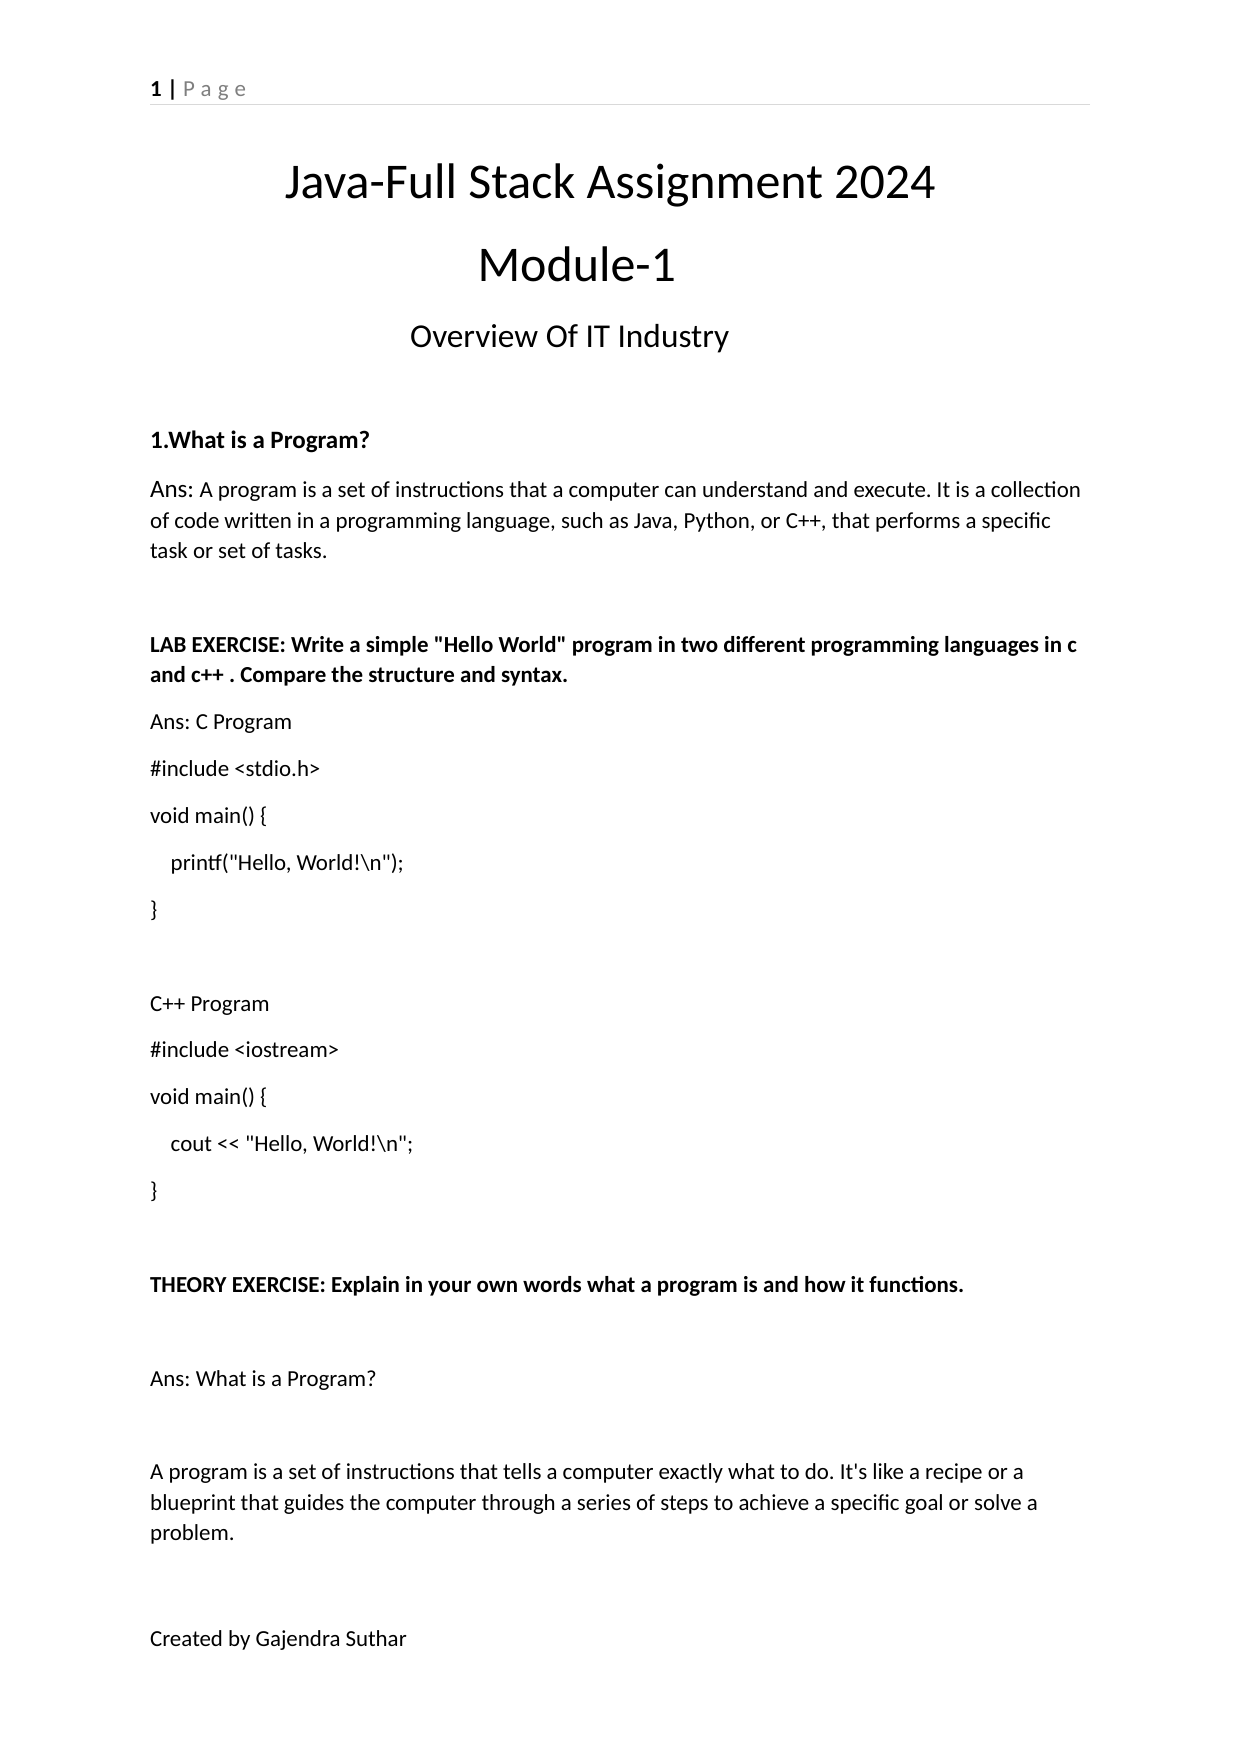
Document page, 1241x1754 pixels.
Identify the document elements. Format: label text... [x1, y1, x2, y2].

text Ans: C Program [150, 707, 1090, 735]
text } [150, 1176, 1090, 1204]
text LAB EXERCISE: Write a simple "Hello World" program in two different programming languages in c and c++ . Compare the structure and syntax. [150, 630, 1090, 688]
text Overview Of IT Industry [150, 315, 1090, 356]
text cout << "Hello, World!\n"; [150, 1129, 1090, 1157]
text Module-1 [150, 232, 1090, 293]
text Ans: What is a Program? [150, 1364, 1090, 1392]
text A program is a set of instructions that tells a computer exactly what to do. It's like a recipe or a blueprint that guides the computer through a series of steps to achieve a specific goal or solve a problem. [150, 1457, 1090, 1546]
text void main() { [150, 1082, 1090, 1110]
text Ans: A program is a set of instructions that a computer can understand and execute. It is a collection of code written in a programming language, such as Java, Python, or C++, that performs a specific task or set of tasks. [150, 474, 1090, 564]
text #include <iostream> [150, 1036, 1090, 1063]
text #include <stdio.h> [150, 754, 1090, 782]
text printf("Hello, World!\n"); [150, 848, 1090, 876]
text 1.What is a Program? [150, 424, 1090, 454]
text C++ Program [150, 989, 1090, 1017]
text THEORY EXERCISE: Explain in your own words what a program is and how it functions. [150, 1270, 1090, 1298]
text Java-Full Stack Assignment 2024 [150, 150, 1090, 211]
text } [150, 895, 1090, 923]
text void main() { [150, 801, 1090, 829]
